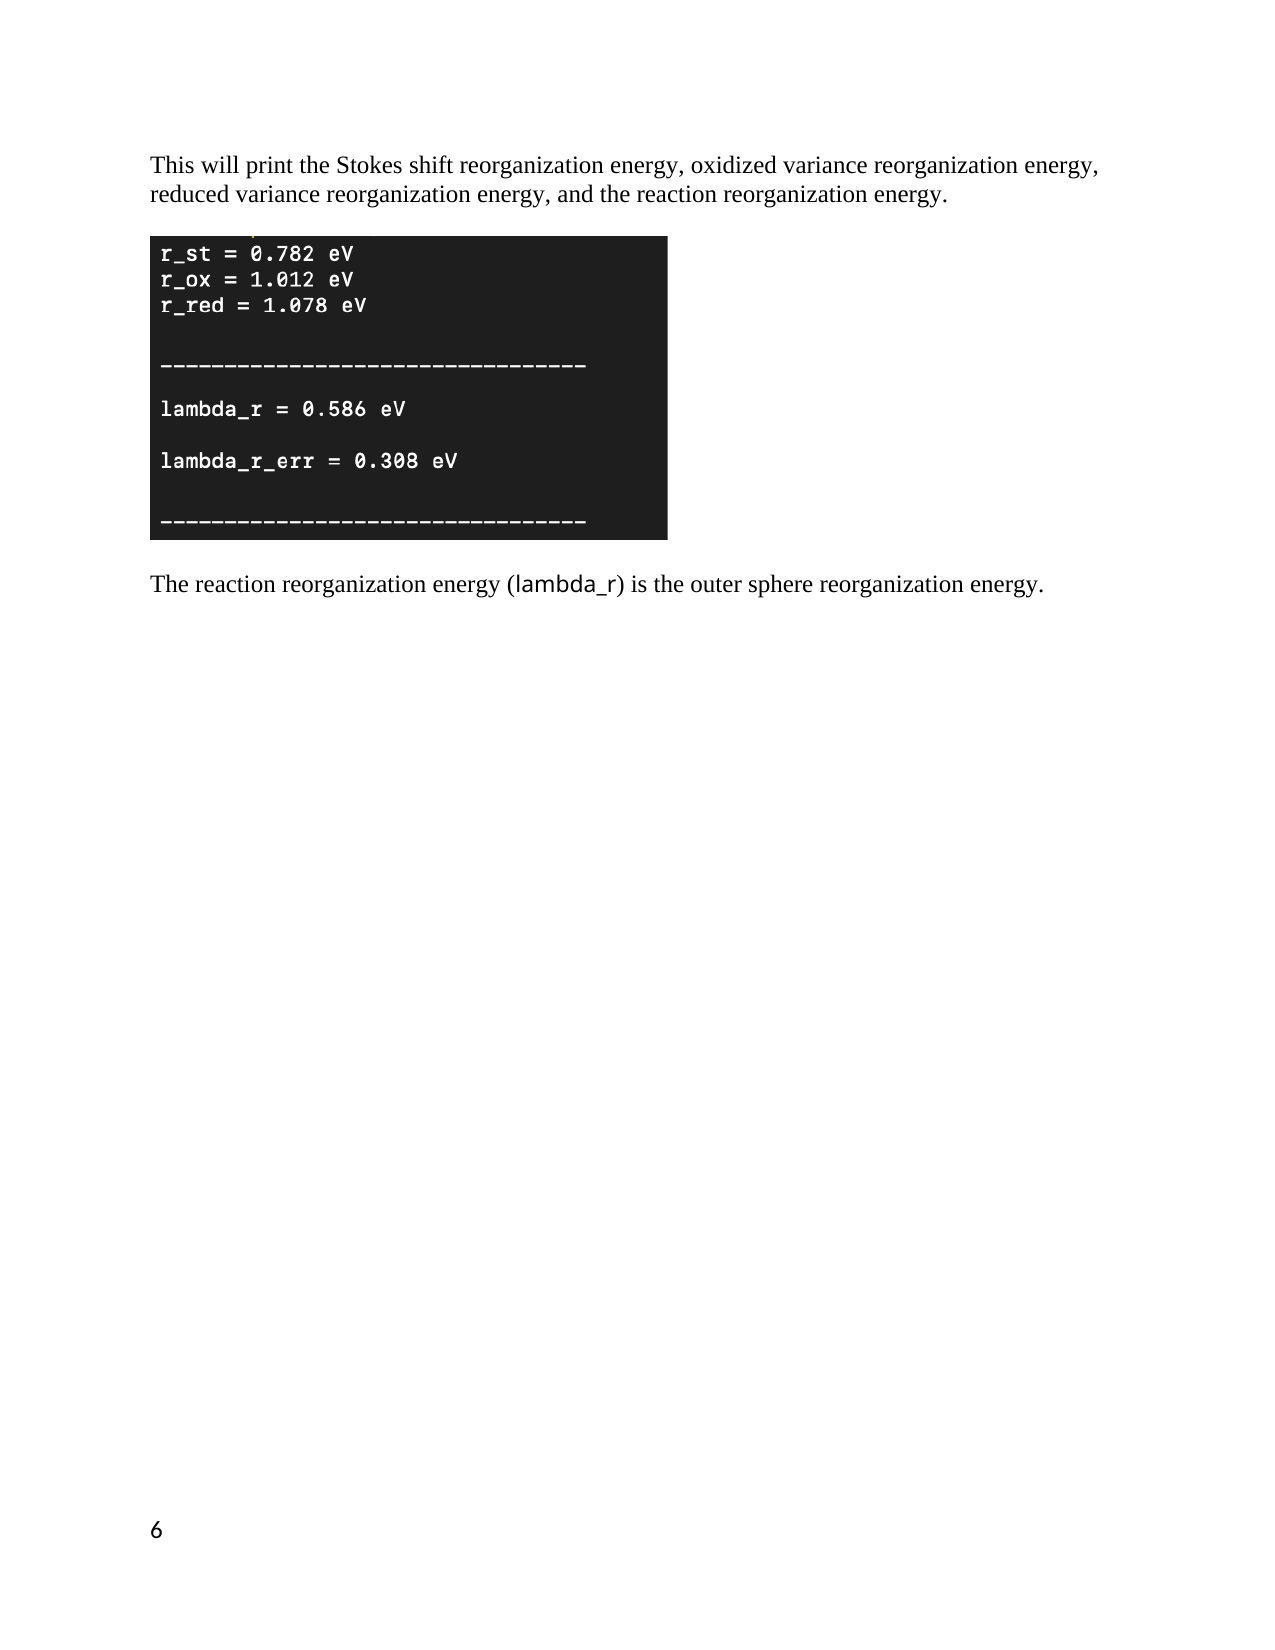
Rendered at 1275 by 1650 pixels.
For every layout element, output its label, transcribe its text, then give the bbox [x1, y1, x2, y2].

text The reaction reorganization energy (lambda_r) is the outer sphere reorganization energy. [150, 568, 1125, 599]
picture [150, 236, 668, 540]
text This will print the Stokes shift reorganization energy, oxidized variance reorganization energy, reduced variance reorganization energy, and the reaction reorganization energy. [150, 150, 1125, 207]
